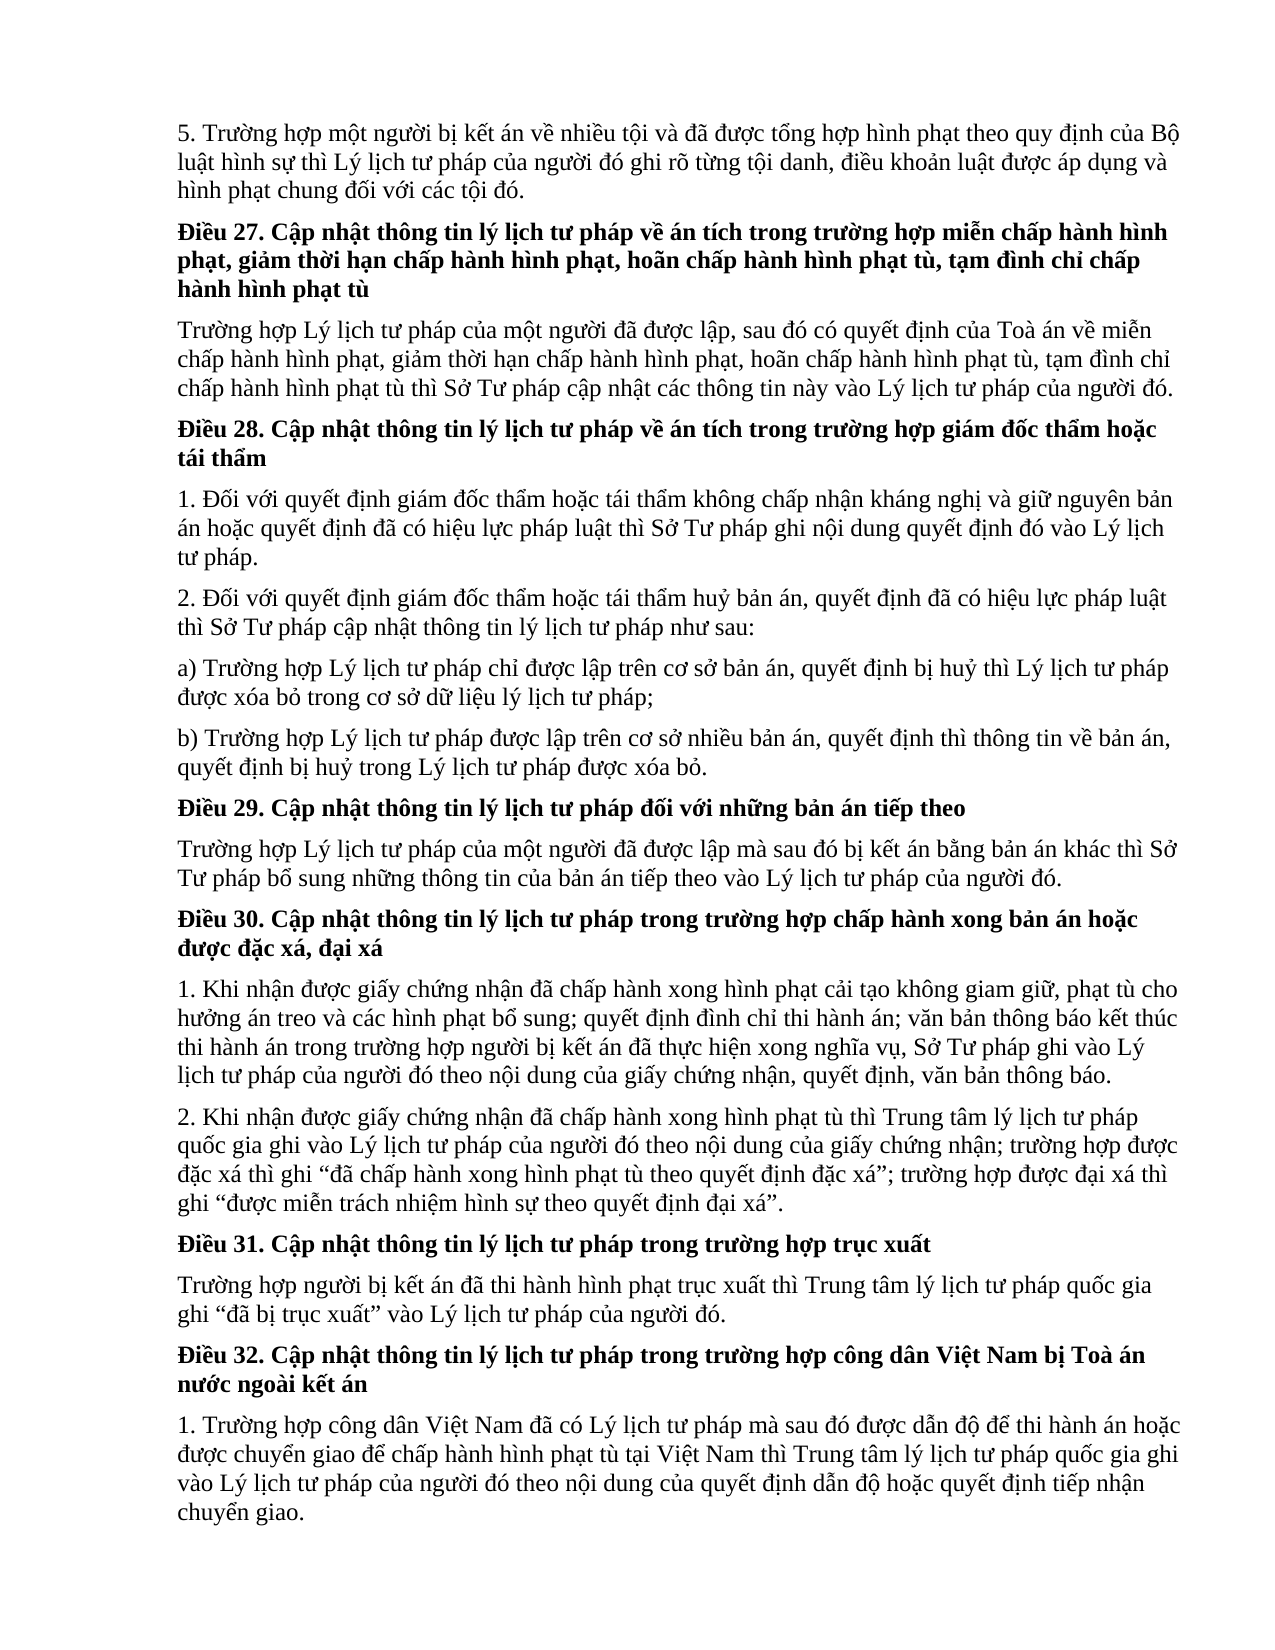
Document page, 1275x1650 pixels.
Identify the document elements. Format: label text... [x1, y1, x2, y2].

text Trường hợp Lý lịch tư pháp của một người đã được lập mà sau đó bị kết án bằng bản án khác thì Sở Tư pháp bổ sung những thông tin của bản án tiếp theo vào Lý lịch tư pháp của người đó. [177, 834, 1186, 892]
text Điều 29. Cập nhật thông tin lý lịch tư pháp đối với những bản án tiếp theo [177, 793, 1186, 822]
text a) Trường hợp Lý lịch tư pháp chỉ được lập trên cơ sở bản án, quyết định bị huỷ thì Lý lịch tư pháp được xóa bỏ trong cơ sở dữ liệu lý lịch tư pháp; [177, 653, 1186, 711]
text b) Trường hợp Lý lịch tư pháp được lập trên cơ sở nhiều bản án, quyết định thì thông tin về bản án, quyết định bị huỷ trong Lý lịch tư pháp được xóa bỏ. [177, 723, 1186, 781]
text Trường hợp người bị kết án đã thi hành hình phạt trục xuất thì Trung tâm lý lịch tư pháp quốc gia ghi “đã bị trục xuất” vào Lý lịch tư pháp của người đó. [177, 1271, 1186, 1328]
text 1. Khi nhận được giấy chứng nhận đã chấp hành xong hình phạt cải tạo không giam giữ, phạt tù cho hưởng án treo và các hình phạt bổ sung; quyết định đình chỉ thi hành án; văn bản thông báo kết thúc thi hành án trong trường hợp người bị kết án đã thực hiện xong nghĩa vụ, Sở Tư pháp ghi vào Lý lịch tư pháp của người đó theo nội dung của giấy chứng nhận, quyết định, văn bản thông báo. [177, 974, 1186, 1089]
text 1. Trường hợp công dân Việt Nam đã có Lý lịch tư pháp mà sau đó được dẫn độ để thi hành án hoặc được chuyển giao để chấp hành hình phạt tù tại Việt Nam thì Trung tâm lý lịch tư pháp quốc gia ghi vào Lý lịch tư pháp của người đó theo nội dung của quyết định dẫn độ hoặc quyết định tiếp nhận chuyển giao. [177, 1411, 1186, 1526]
text Điều 28. Cập nhật thông tin lý lịch tư pháp về án tích trong trường hợp giám đốc thẩm hoặc tái thẩm [177, 414, 1186, 472]
text Điều 27. Cập nhật thông tin lý lịch tư pháp về án tích trong trường hợp miễn chấp hành hình phạt, giảm thời hạn chấp hành hình phạt, hoãn chấp hành hình phạt tù, tạm đình chỉ chấp hành hình phạt tù [177, 217, 1186, 303]
text Trường hợp Lý lịch tư pháp của một người đã được lập, sau đó có quyết định của Toà án về miễn chấp hành hình phạt, giảm thời hạn chấp hành hình phạt, hoãn chấp hành hình phạt tù, tạm đình chỉ chấp hành hình phạt tù thì Sở Tư pháp cập nhật các thông tin này vào Lý lịch tư pháp của người đó. [177, 316, 1186, 402]
text 2. Đối với quyết định giám đốc thẩm hoặc tái thẩm huỷ bản án, quyết định đã có hiệu lực pháp luật thì Sở Tư pháp cập nhật thông tin lý lịch tư pháp như sau: [177, 583, 1186, 641]
text 1. Đối với quyết định giám đốc thẩm hoặc tái thẩm không chấp nhận kháng nghị và giữ nguyên bản án hoặc quyết định đã có hiệu lực pháp luật thì Sở Tư pháp ghi nội dung quyết định đó vào Lý lịch tư pháp. [177, 484, 1186, 571]
text Điều 32. Cập nhật thông tin lý lịch tư pháp trong trường hợp công dân Việt Nam bị Toà án nước ngoài kết án [177, 1341, 1186, 1398]
text 2. Khi nhận được giấy chứng nhận đã chấp hành xong hình phạt tù thì Trung tâm lý lịch tư pháp quốc gia ghi vào Lý lịch tư pháp của người đó theo nội dung của giấy chứng nhận; trường hợp được đặc xá thì ghi “đã chấp hành xong hình phạt tù theo quyết định đặc xá”; trường hợp được đại xá thì ghi “được miễn trách nhiệm hình sự theo quyết định đại xá”. [177, 1102, 1186, 1217]
text 5. Trường hợp một người bị kết án về nhiều tội và đã được tổng hợp hình phạt theo quy định của Bộ luật hình sự thì Lý lịch tư pháp của người đó ghi rõ từng tội danh, điều khoản luật được áp dụng và hình phạt chung đối với các tội đó. [177, 118, 1186, 204]
text Điều 30. Cập nhật thông tin lý lịch tư pháp trong trường hợp chấp hành xong bản án hoặc được đặc xá, đại xá [177, 904, 1186, 962]
text Điều 31. Cập nhật thông tin lý lịch tư pháp trong trường hợp trục xuất [177, 1229, 1186, 1258]
